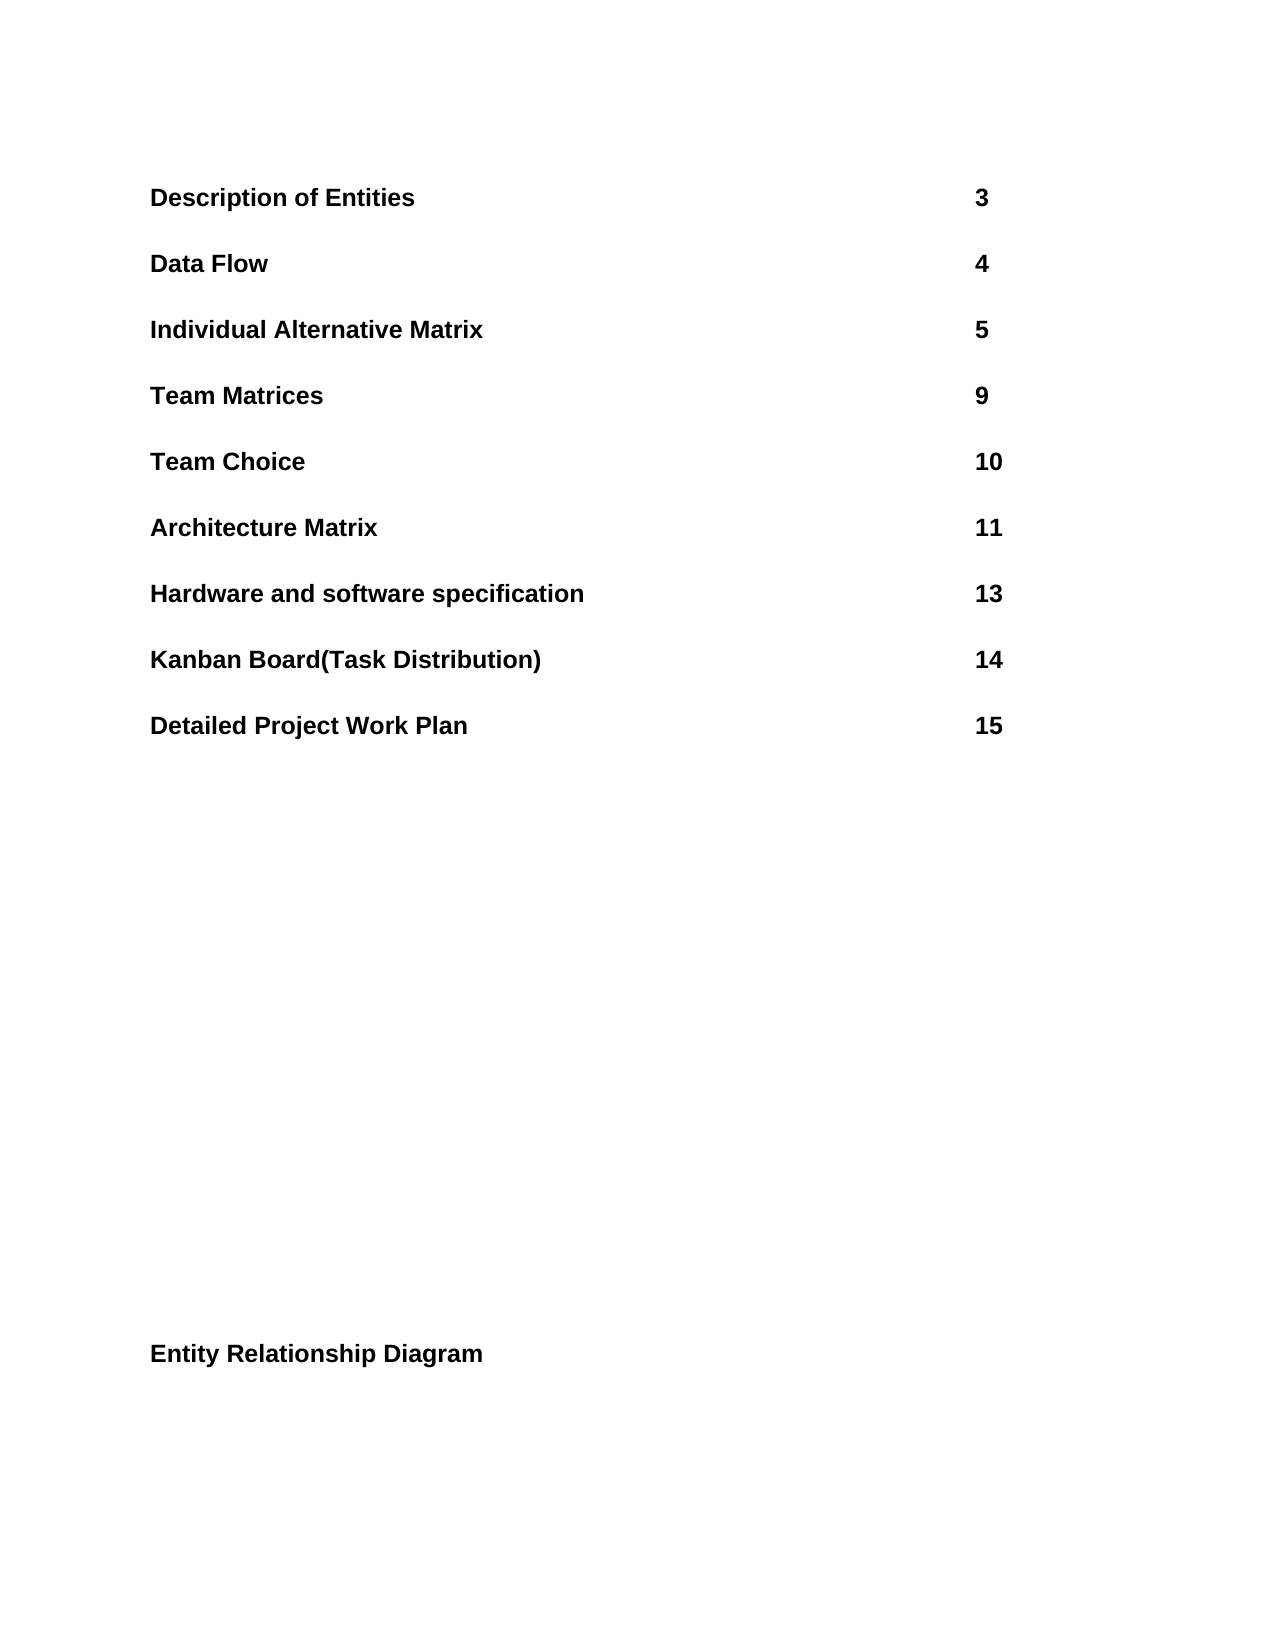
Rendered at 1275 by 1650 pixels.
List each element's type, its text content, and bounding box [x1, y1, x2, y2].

text Entity Relationship Diagram [150, 1339, 1125, 1367]
text Individual Alternative Matrix 5 [150, 315, 1125, 344]
text Architecture Matrix 11 [150, 513, 1125, 542]
text Kanban Board(Task Distribution) 14 [150, 645, 1125, 674]
text Detailed Project Work Plan 15 [150, 711, 1125, 740]
text Team Matrices 9 [150, 381, 1125, 410]
text Description of Entities 3 [150, 183, 1125, 212]
text Data Flow 4 [150, 249, 1125, 278]
text Team Choice 10 [150, 447, 1125, 476]
text Hardware and software specification 13 [150, 579, 1125, 608]
